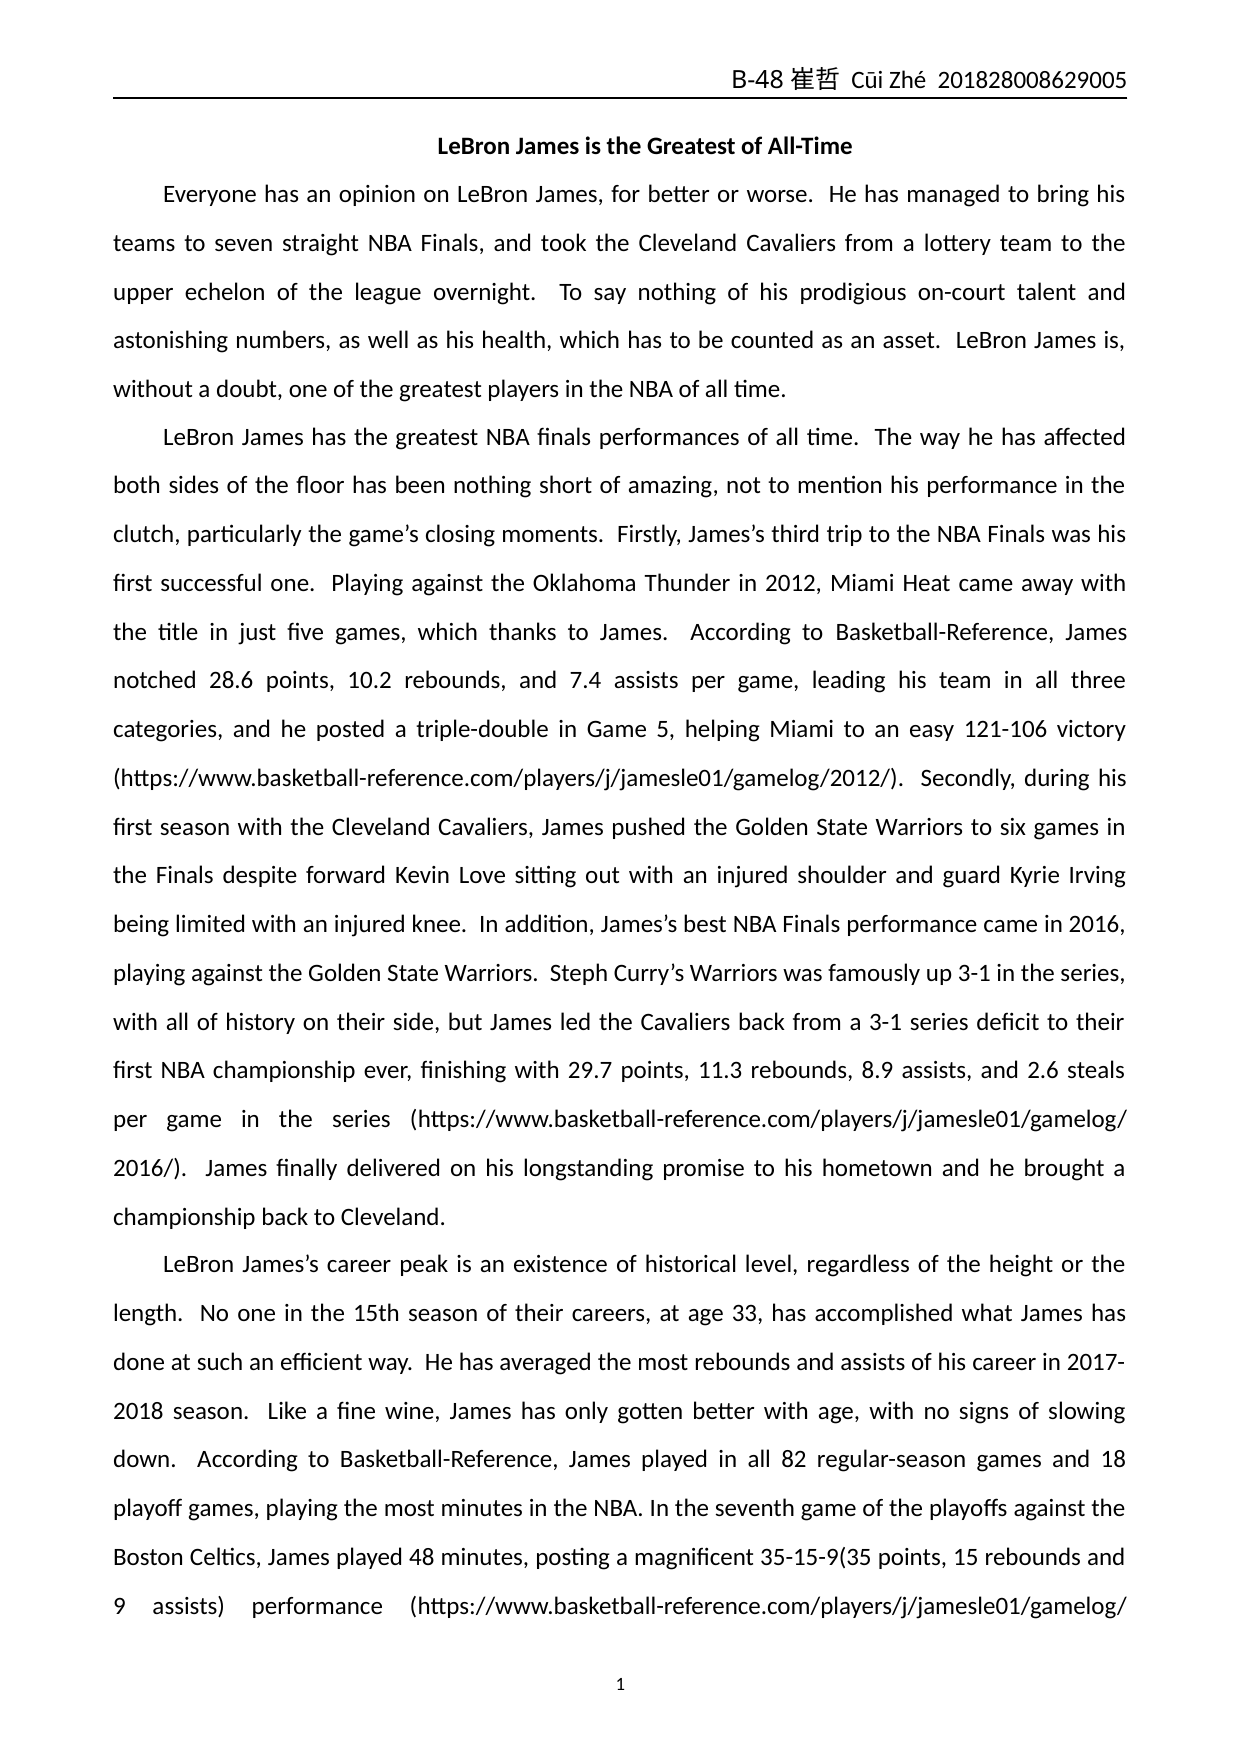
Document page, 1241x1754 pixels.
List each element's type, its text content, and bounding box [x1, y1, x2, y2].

text LeBron James is the Greatest of All-Time [113, 129, 1127, 162]
text Everyone has an opinion on LeBron James, for better or worse. He has managed to bring his teams to seven straight NBA Finals, and took the Cleveland Cavaliers from a lottery team to the upper echelon of the league overnight. To say nothing of his prodigious on-court talent and astonishing numbers, as well as his health, which has to be counted as an asset. LeBron James is, without a doubt, one of the greatest players in the NBA of all time. [113, 177, 1127, 405]
text LeBron James has the greatest NBA finals performances of all time. The way he has affected both sides of the floor has been nothing short of amazing, not to mention his performance in the clutch, particularly the game’s closing moments. Firstly, James’s third trip to the NBA Finals was his first successful one. Playing against the Oklahoma Thunder in 2012, Miami Heat came away with the title in just five games, which thanks to James. According to Basketball-Reference, James notched 28.6 points, 10.2 rebounds, and 7.4 assists per game, leading his team in all three categories, and he posted a triple-double in Game 5, helping Miami to an easy 121-106 victory (https://www.basketball-reference.com/players/j/jamesle01/gamelog/2012/). Secondly, during his first season with the Cleveland Cavaliers, James pushed the Golden State Warriors to six games in the Finals despite forward Kevin Love sitting out with an injured shoulder and guard Kyrie Irving being limited with an injured knee. In addition, James’s best NBA Finals performance came in 2016, playing against the Golden State Warriors. Steph Curry’s Warriors was famously up 3-1 in the series, with all of history on their side, but James led the Cavaliers back from a 3-1 series deficit to their first NBA championship ever, finishing with 29.7 points, 11.3 rebounds, 8.9 assists, and 2.6 steals per game in the series (https://www.basketball-reference.com/players/j/jamesle01/gamelog/2016/). James finally delivered on his longstanding promise to his hometown and he brought a championship back to Cleveland. [113, 420, 1127, 1232]
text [113, 1248, 1127, 1621]
